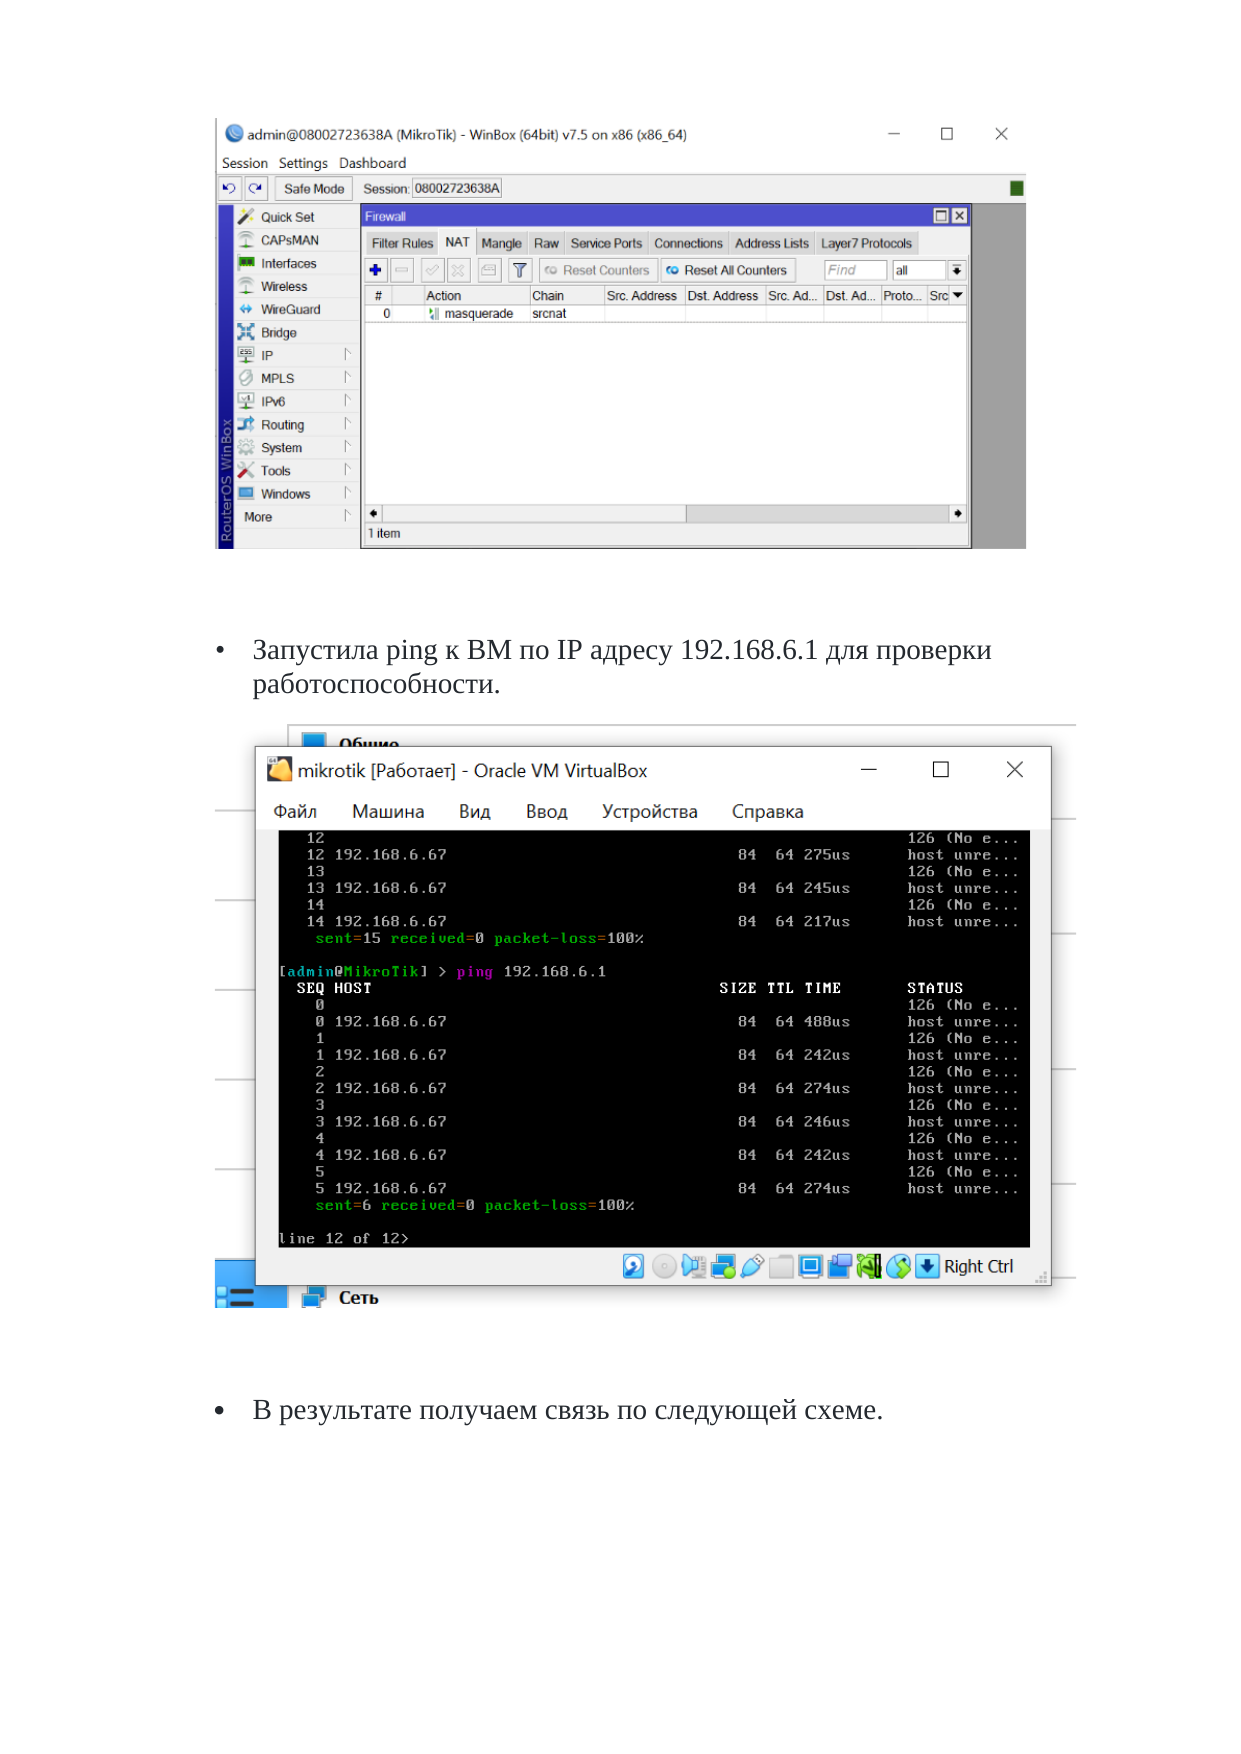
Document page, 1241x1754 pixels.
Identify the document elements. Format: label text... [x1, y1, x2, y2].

list Запустила ping к ВМ по IP адресу 192.168.6.1 для проверки работоспособности. [215, 632, 1152, 699]
picture [214, 724, 1077, 1308]
picture [214, 118, 1027, 549]
list В результате получаем связь по следующей схеме. [215, 1392, 1152, 1426]
